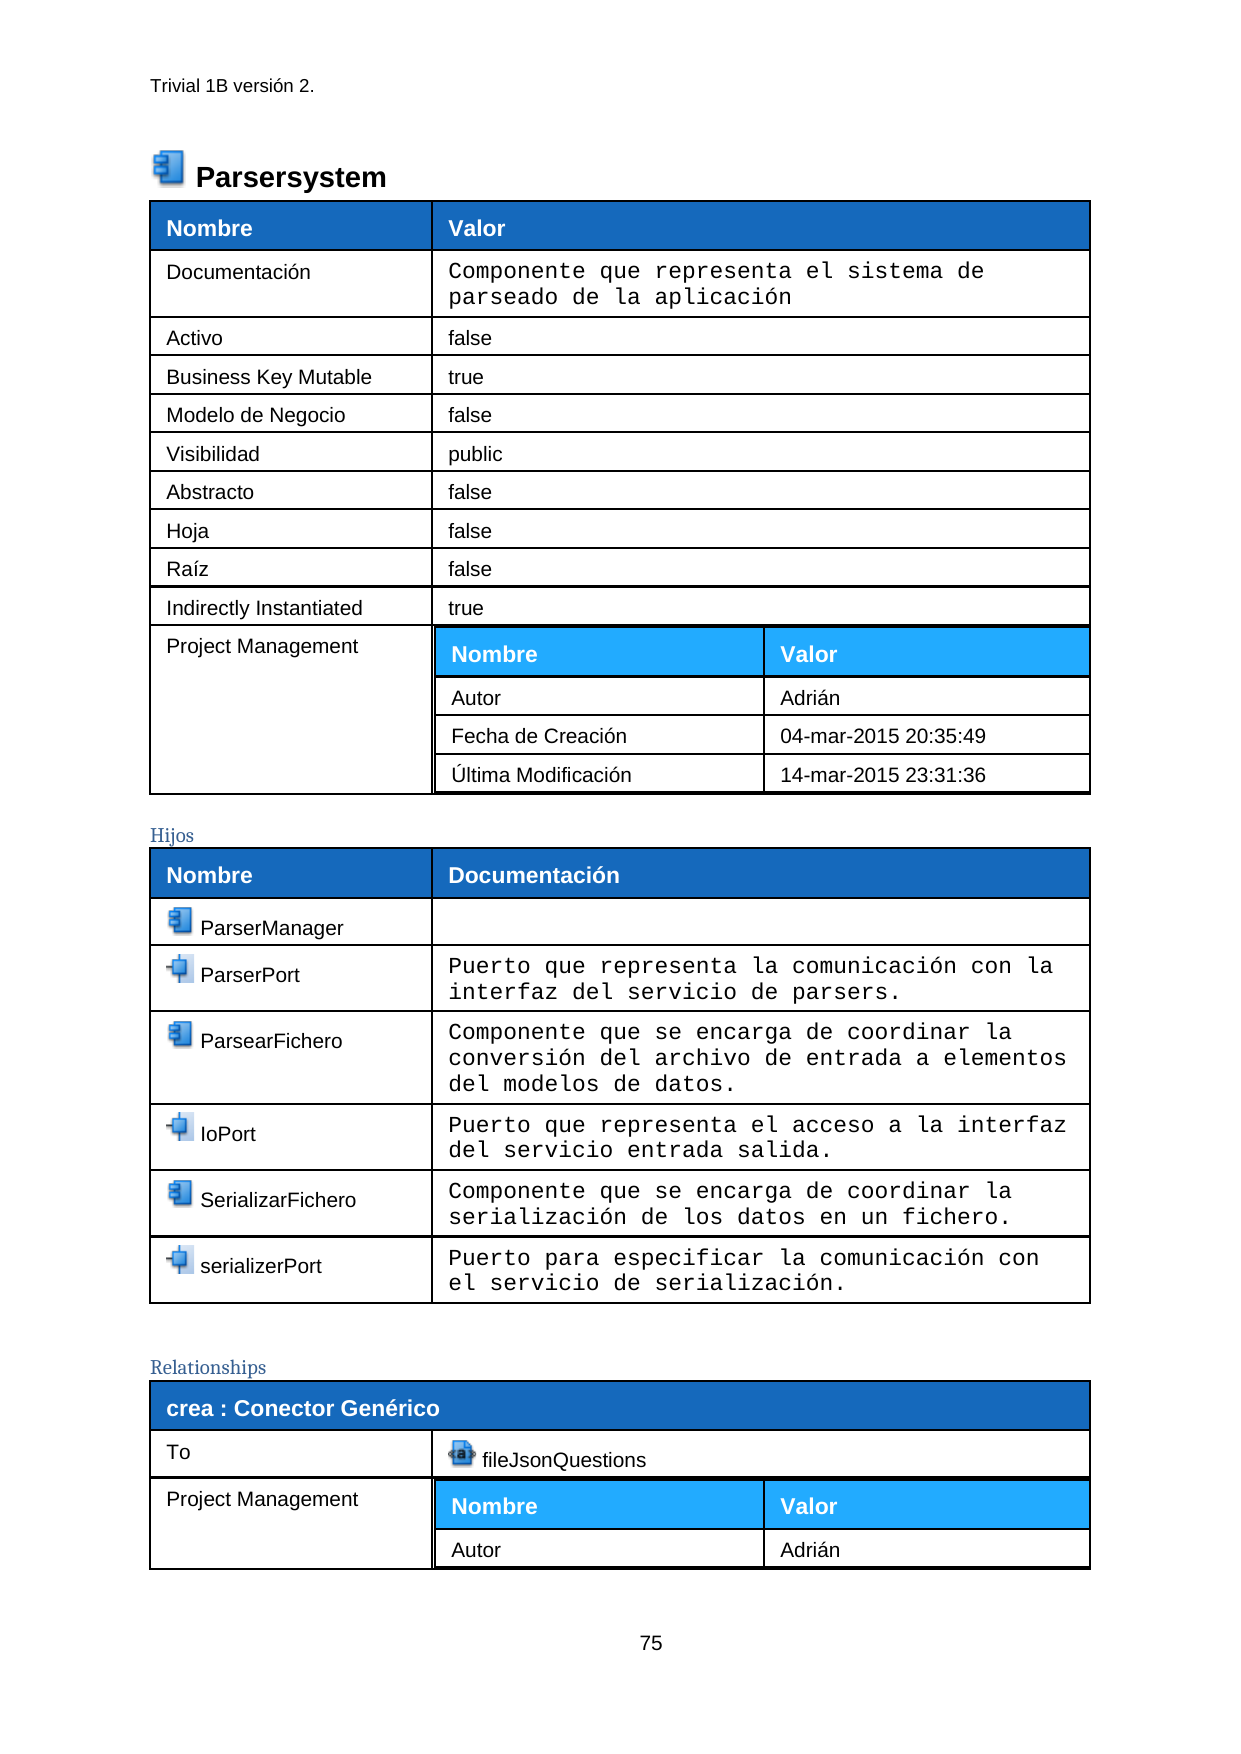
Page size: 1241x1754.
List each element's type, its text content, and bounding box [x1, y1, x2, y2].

subtitle Parsersystem [150, 150, 1152, 194]
picture [166, 1245, 195, 1274]
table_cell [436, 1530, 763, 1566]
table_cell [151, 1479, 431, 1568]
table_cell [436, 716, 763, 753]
picture [166, 907, 195, 936]
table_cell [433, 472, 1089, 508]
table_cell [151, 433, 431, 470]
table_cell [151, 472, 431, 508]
picture [166, 1112, 195, 1141]
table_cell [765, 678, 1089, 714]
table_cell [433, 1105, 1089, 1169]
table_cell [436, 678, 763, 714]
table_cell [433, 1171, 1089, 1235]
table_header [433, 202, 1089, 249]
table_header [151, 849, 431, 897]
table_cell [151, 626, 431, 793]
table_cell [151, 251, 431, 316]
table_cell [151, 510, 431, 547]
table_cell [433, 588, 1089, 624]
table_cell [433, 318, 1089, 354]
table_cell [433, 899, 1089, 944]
subtitle Relationships [150, 1356, 1152, 1380]
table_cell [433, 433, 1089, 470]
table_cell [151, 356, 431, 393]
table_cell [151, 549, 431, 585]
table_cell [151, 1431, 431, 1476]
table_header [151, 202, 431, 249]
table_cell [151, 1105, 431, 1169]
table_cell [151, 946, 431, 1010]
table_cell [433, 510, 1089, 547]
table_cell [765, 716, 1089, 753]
picture [166, 1020, 195, 1049]
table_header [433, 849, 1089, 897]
picture [166, 954, 195, 983]
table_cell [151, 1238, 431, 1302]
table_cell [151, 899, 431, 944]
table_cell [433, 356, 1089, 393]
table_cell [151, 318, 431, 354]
picture [150, 150, 188, 188]
picture [448, 1439, 477, 1468]
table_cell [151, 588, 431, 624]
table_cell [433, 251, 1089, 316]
picture [166, 1179, 195, 1208]
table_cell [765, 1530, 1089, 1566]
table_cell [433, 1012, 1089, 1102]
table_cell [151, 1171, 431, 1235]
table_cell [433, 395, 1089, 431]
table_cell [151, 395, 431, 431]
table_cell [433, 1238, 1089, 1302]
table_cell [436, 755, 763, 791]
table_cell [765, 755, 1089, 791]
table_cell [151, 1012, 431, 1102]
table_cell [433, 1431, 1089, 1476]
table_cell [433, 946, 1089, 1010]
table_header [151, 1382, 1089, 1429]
subtitle Hijos [150, 823, 1152, 847]
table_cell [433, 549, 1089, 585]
